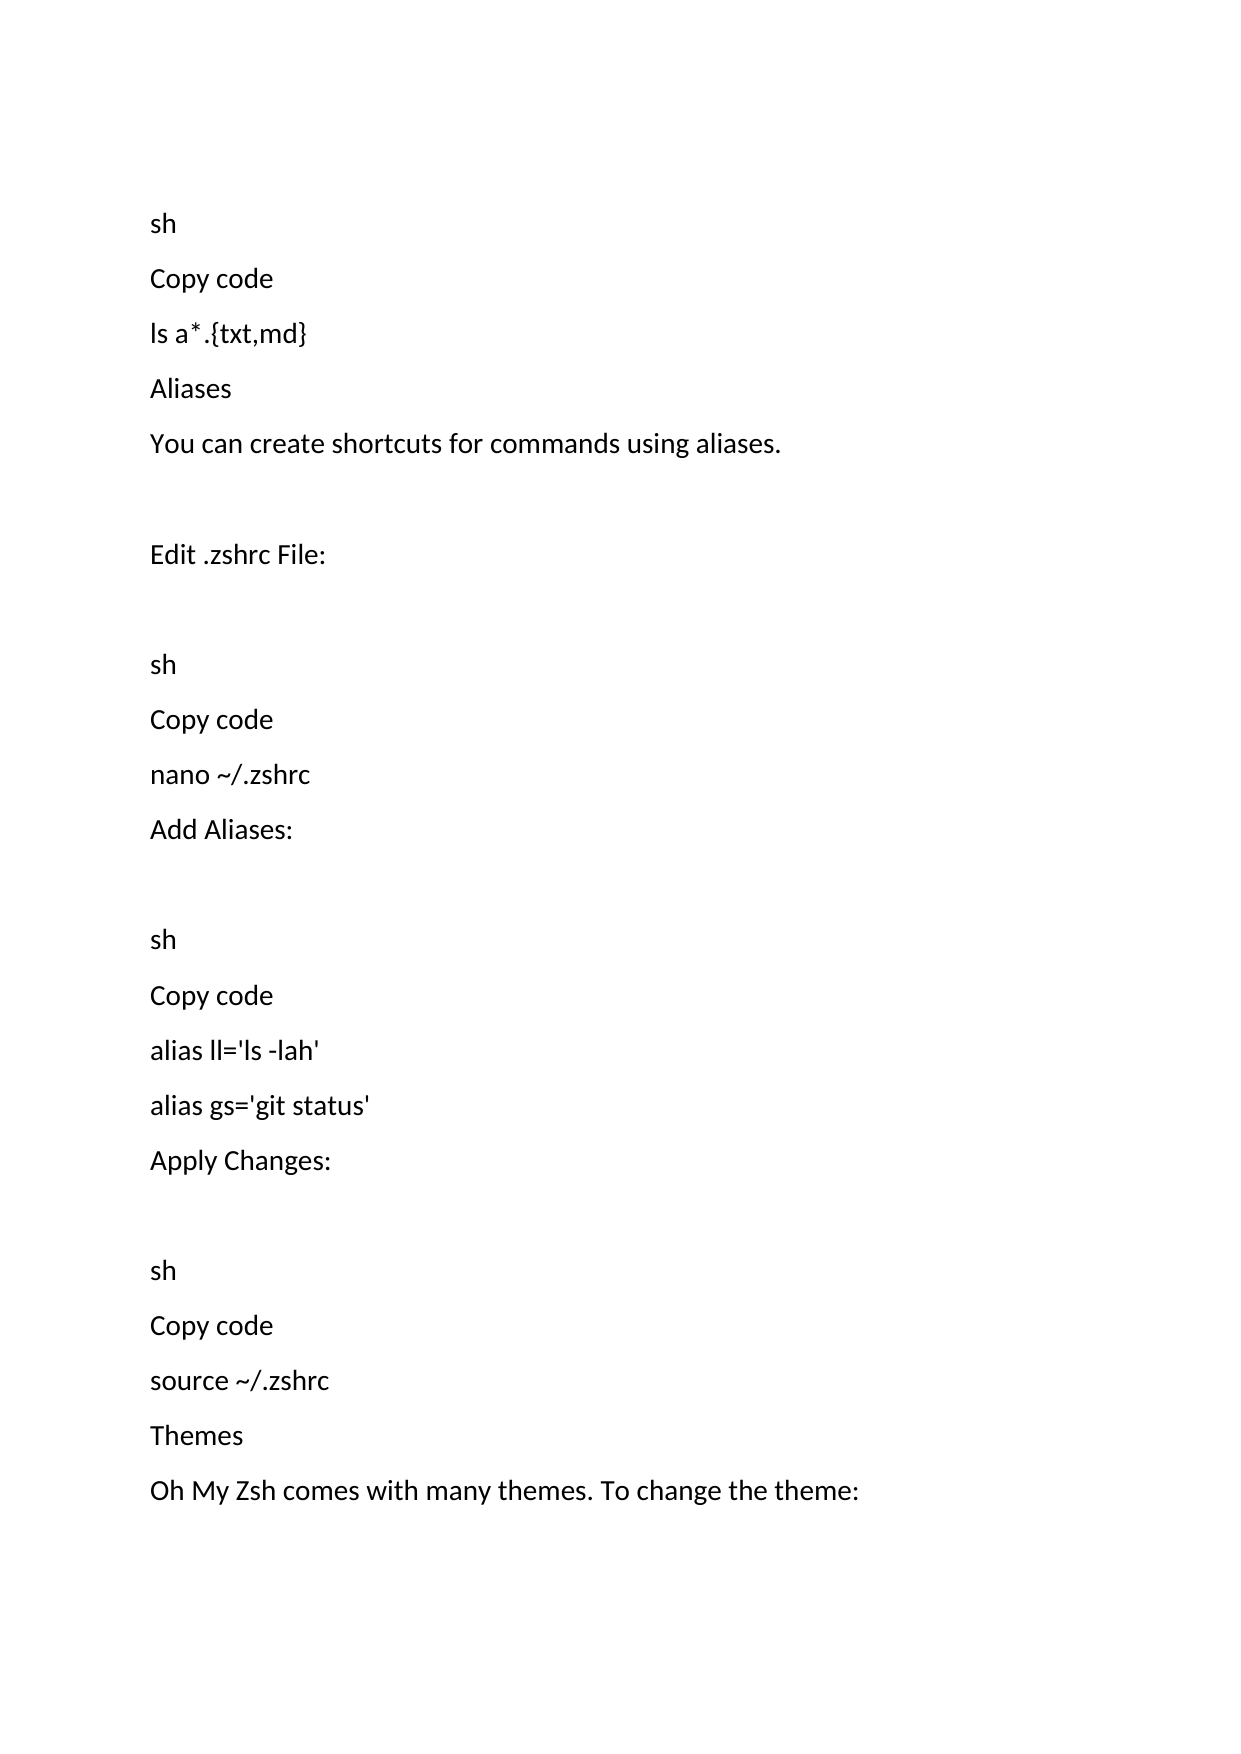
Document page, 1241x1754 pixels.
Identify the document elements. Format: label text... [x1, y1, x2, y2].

text Copy code [150, 260, 1090, 296]
text Copy code [150, 1307, 1090, 1343]
text nano ~/.zshrc [150, 756, 1090, 792]
text sh [150, 921, 1090, 957]
text Themes [150, 1417, 1090, 1453]
text sh [150, 205, 1090, 241]
text Edit .zshrc File: [150, 536, 1090, 571]
text Add Aliases: [150, 811, 1090, 847]
text ls a*.{txt,md} [150, 315, 1090, 351]
text sh [150, 1252, 1090, 1288]
text alias ll='ls -lah' [150, 1032, 1090, 1067]
text alias gs='git status' [150, 1087, 1090, 1122]
text Aliases [150, 370, 1090, 406]
text Apply Changes: [150, 1142, 1090, 1177]
text Copy code [150, 977, 1090, 1012]
text You can create shortcuts for commands using aliases. [150, 426, 1090, 461]
text sh [150, 646, 1090, 682]
text Copy code [150, 701, 1090, 737]
text Oh My Zsh comes with many themes. To change the theme: [150, 1472, 1090, 1508]
text source ~/.zshrc [150, 1362, 1090, 1398]
